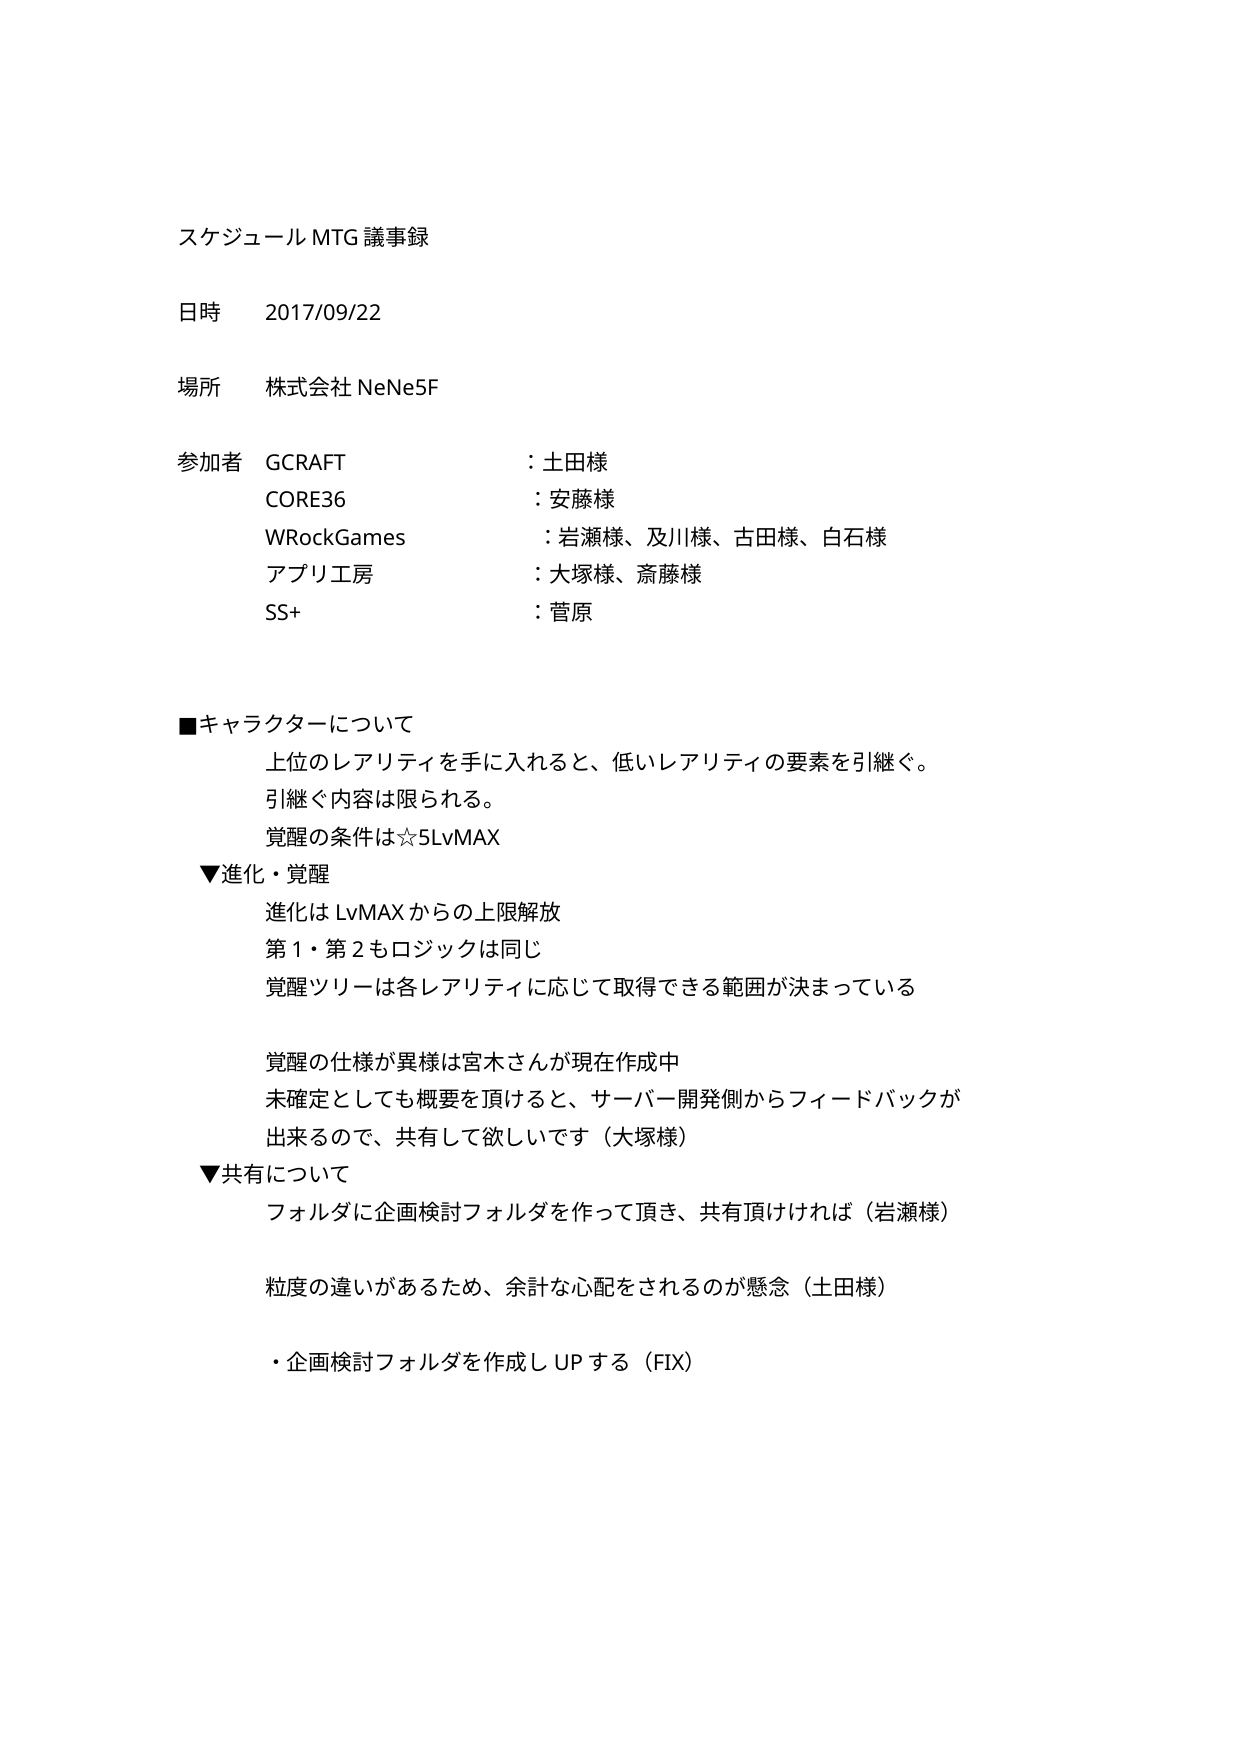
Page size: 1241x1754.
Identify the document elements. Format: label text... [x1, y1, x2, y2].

text 場所 株式会社NeNe5F [177, 367, 1063, 404]
text スケジュールMTG議事録 [177, 217, 1063, 254]
text 出来るので、共有して欲しいです（大塚様） [265, 1117, 1063, 1154]
text アプリ工房 ：大塚様、斎藤様 [177, 554, 1063, 592]
text 上位のレアリティを手に入れると、低いレアリティの要素を引継ぐ。 [177, 742, 1063, 779]
text SS+ ：菅原 [177, 592, 1063, 629]
text 未確定としても概要を頂けると、サーバー開発側からフィードバックが [265, 1079, 1063, 1117]
text 粒度の違いがあるため、余計な心配をされるのが懸念（土田様） [177, 1267, 1063, 1304]
text CORE36 ：安藤様 [177, 479, 1063, 517]
text 日時 2017/09/22 [177, 292, 1063, 329]
text 参加者 GCRAFT ：土田様 [177, 442, 1063, 479]
text ▼進化・覚醒 [177, 854, 1063, 892]
text ▼共有について [177, 1154, 1063, 1192]
text 覚醒の条件は☆5LvMAX [177, 817, 1063, 854]
text 第1・第2もロジックは同じ [177, 929, 1063, 967]
text 進化はLvMAXからの上限解放 [177, 892, 1063, 929]
text 覚醒の仕様が異様は宮木さんが現在作成中 [177, 1042, 1063, 1079]
text フォルダに企画検討フォルダを作って頂き、共有頂けければ（岩瀬様） [177, 1192, 1063, 1229]
text ■キャラクターについて [177, 704, 1063, 742]
text 覚醒ツリーは各レアリティに応じて取得できる範囲が決まっている [177, 967, 1063, 1004]
text ・企画検討フォルダを作成しUPする（FIX） [177, 1342, 1063, 1379]
text 引継ぐ内容は限られる。 [177, 779, 1063, 817]
text WRockGames ：岩瀬様、及川様、古田様、白石様 [177, 517, 1063, 554]
